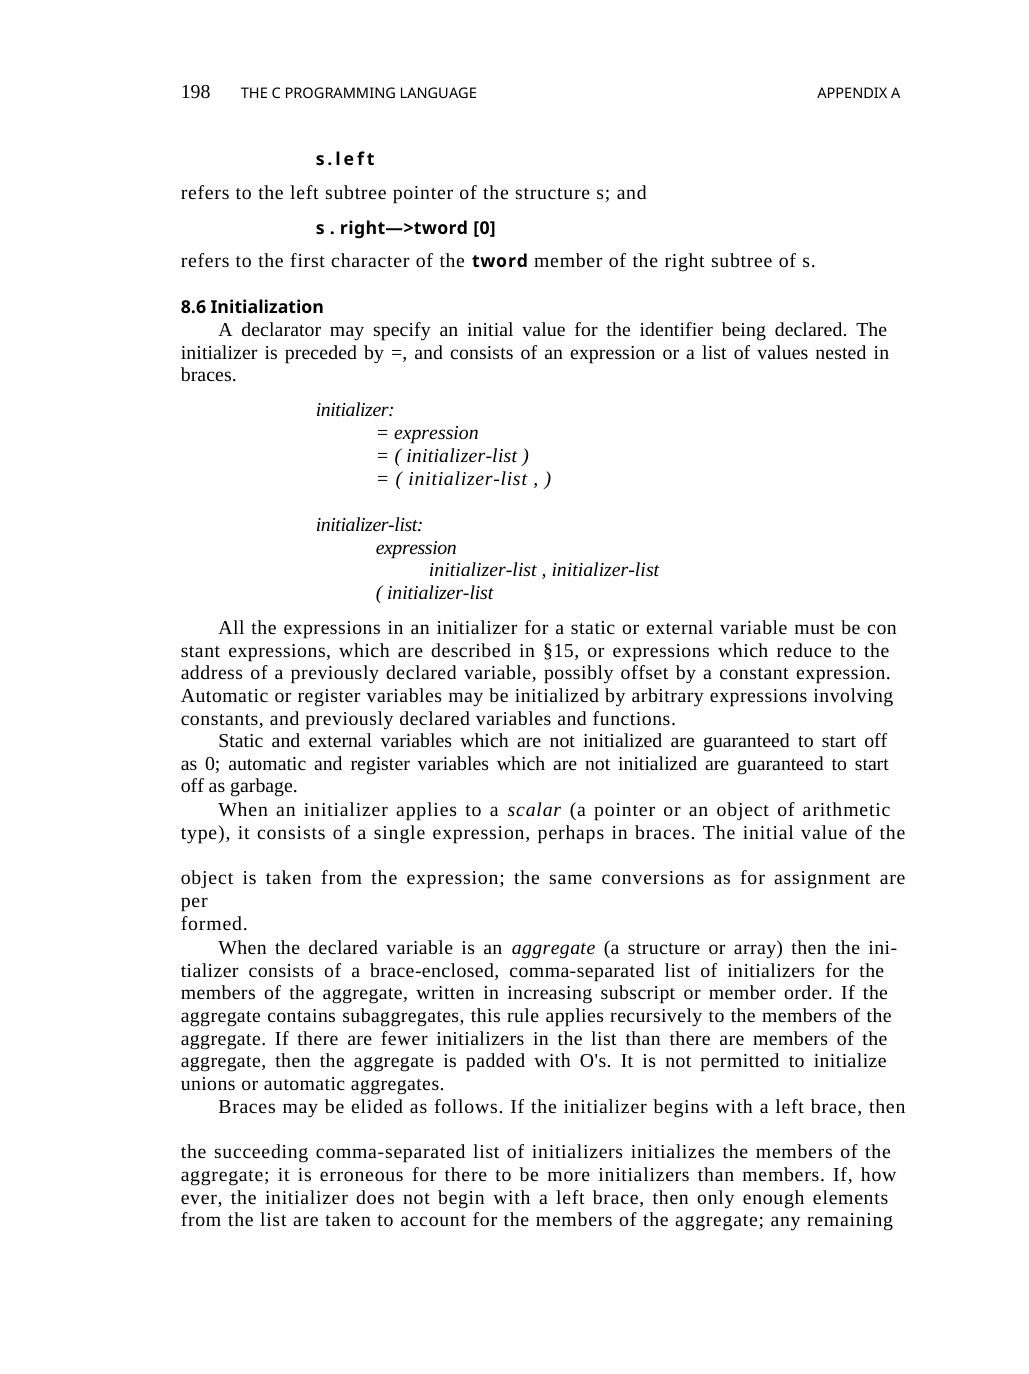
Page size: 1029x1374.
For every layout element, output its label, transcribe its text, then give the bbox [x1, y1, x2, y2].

text = expression [376, 421, 907, 444]
text ( initializer-list [376, 581, 907, 604]
text = ( initializer-list , ) [376, 467, 907, 490]
text initializer-list , initializer-list [181, 559, 907, 581]
text s.left [316, 149, 907, 170]
text initializer-list: [316, 513, 907, 536]
text expression [376, 536, 907, 559]
text When an initializer applies to a scalar (a pointer or an object of arithmetic type), it consists of a single expression, perhaps in braces. The initial value of the object is taken from the expression; the same conversions as for assignment are per formed. [181, 798, 907, 934]
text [181, 1096, 907, 1231]
text refers to the left subtree pointer of the structure s; and [181, 181, 907, 204]
text = ( initializer-list ) [376, 444, 907, 467]
text s . right—>tword [0] [316, 217, 907, 238]
text A declarator may specify an initial value for the identifier being declared. The initializer is preceded by =, and consists of an expression or a list of values nested in braces. [181, 318, 907, 386]
text 8.6 Initialization [181, 297, 907, 318]
text All the expressions in an initializer for a static or external variable must be con stant expressions, which are described in §15, or expressions which reduce to the address of a previously declared variable, possibly offset by a constant expression. Automatic or register variables may be initialized by arbitrary expressions involving constants, and previously declared variables and functions. [181, 616, 907, 730]
text initializer: [316, 398, 907, 421]
text refers to the first character of the tword member of the right subtree of s. [181, 250, 907, 272]
text Static and external variables which are not initialized are guaranteed to start off as 0; automatic and register variables which are not initialized are guaranteed to start off as garbage. [181, 730, 907, 797]
text 198 THE C PROGRAMMING LANGUAGE APPENDIX A [181, 81, 907, 103]
text When the declared variable is an aggregate (a structure or array) then the ini- tializer consists of a brace-enclosed, comma-separated list of initializers for the members of the aggregate, written in increasing subscript or member order. If the aggregate contains subaggregates, this rule applies recursively to the members of the aggregate. If there are fewer initializers in the list than there are members of the aggregate, then the aggregate is padded with O's. It is not permitted to initialize unions or automatic aggregates. [181, 936, 907, 1095]
